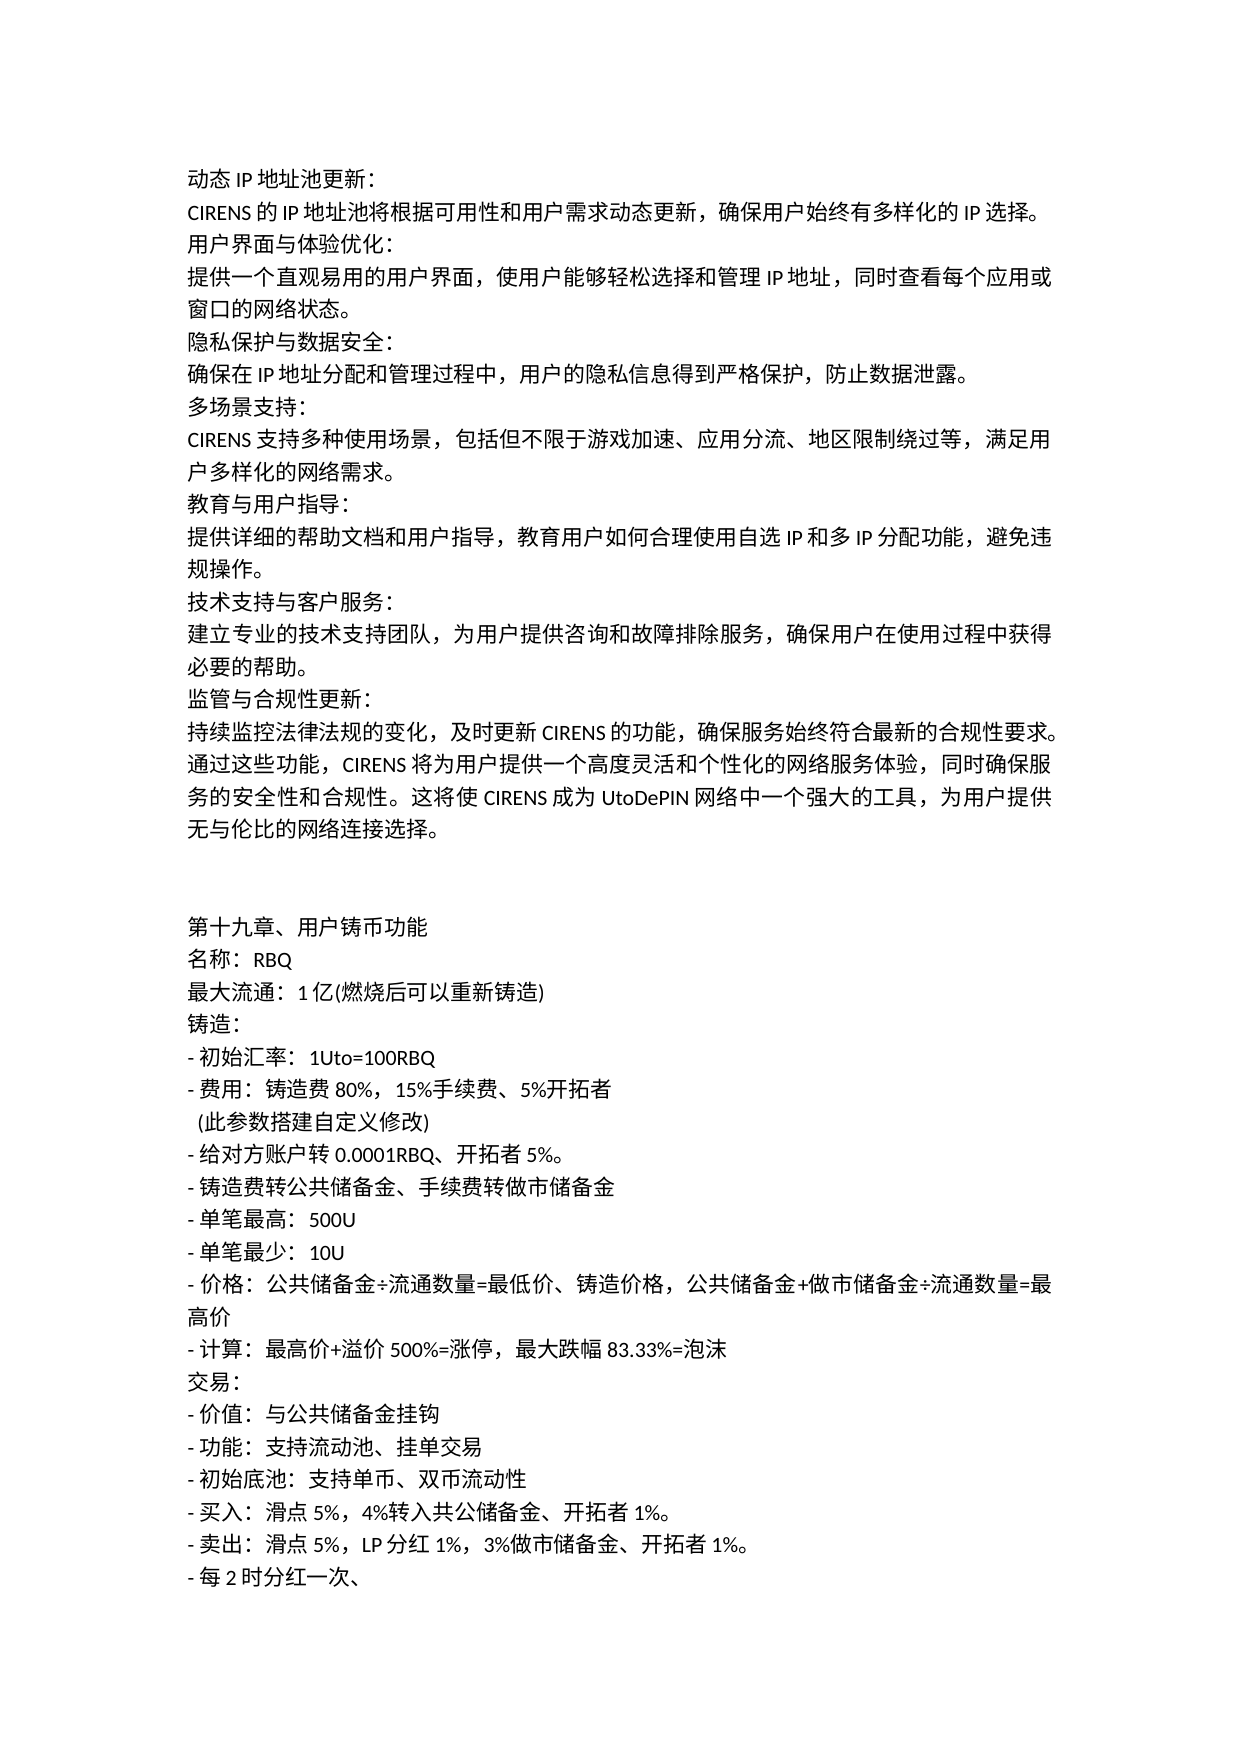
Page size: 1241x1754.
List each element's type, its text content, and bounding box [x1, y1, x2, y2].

text 动态IP地址池更新： [187, 162, 1053, 194]
text - 卖出：滑点5%，LP分红1%，3%做市储备金、开拓者1%。 [187, 1527, 1053, 1559]
text - 单笔最少：10U [187, 1234, 1053, 1267]
text 教育与用户指导： [187, 487, 1053, 519]
text 确保在IP地址分配和管理过程中，用户的隐私信息得到严格保护，防止数据泄露。 [187, 357, 1053, 389]
text 建立专业的技术支持团队，为用户提供咨询和故障排除服务，确保用户在使用过程中获得必要的帮助。 [187, 617, 1053, 682]
text - 每2时分红一次、 [187, 1559, 1053, 1592]
text 名称：RBQ [187, 942, 1053, 974]
text 通过这些功能，CIRENS将为用户提供一个高度灵活和个性化的网络服务体验，同时确保服务的安全性和合规性。这将使CIRENS成为UtoDePIN网络中一个强大的工具，为用户提供无与伦比的网络连接选择。 [187, 747, 1053, 844]
text 监管与合规性更新： [187, 682, 1053, 714]
text - 初始汇率：1Uto=100RBQ [187, 1039, 1053, 1072]
text - 单笔最高：500U [187, 1202, 1053, 1234]
text 用户界面与体验优化： [187, 227, 1053, 259]
text - 价格：公共储备金÷流通数量=最低价、铸造价格，公共储备金+做市储备金÷流通数量=最高价 [187, 1267, 1053, 1332]
text (此参数搭建自定义修改) [187, 1104, 1053, 1137]
text 技术支持与客户服务： [187, 584, 1053, 617]
text - 计算：最高价+溢价500%=涨停，最大跌幅83.33%=泡沫 [187, 1332, 1053, 1364]
text 交易： [187, 1364, 1053, 1397]
text 最大流通：1亿(燃烧后可以重新铸造) [187, 974, 1053, 1007]
text - 买入：滑点5%，4%转入共公储备金、开拓者1%。 [187, 1494, 1053, 1527]
text - 功能：支持流动池、挂单交易 [187, 1429, 1053, 1462]
text - 价值：与公共储备金挂钩 [187, 1397, 1053, 1429]
text - 铸造费转公共储备金、手续费转做市储备金 [187, 1169, 1053, 1202]
text 铸造： [187, 1007, 1053, 1039]
text - 费用：铸造费80%，15%手续费、5%开拓者 [187, 1072, 1053, 1104]
text 多场景支持： [187, 389, 1053, 422]
text CIRENS的IP地址池将根据可用性和用户需求动态更新，确保用户始终有多样化的IP选择。 [187, 194, 1053, 227]
text - 给对方账户转0.0001RBQ、开拓者5%。 [187, 1137, 1053, 1169]
text 第十九章、用户铸币功能 [187, 909, 1053, 942]
text - 初始底池：支持单币、双币流动性 [187, 1462, 1053, 1494]
text 隐私保护与数据安全： [187, 324, 1053, 357]
text 提供一个直观易用的用户界面，使用户能够轻松选择和管理IP地址，同时查看每个应用或窗口的网络状态。 [187, 259, 1053, 324]
text 提供详细的帮助文档和用户指导，教育用户如何合理使用自选IP和多IP分配功能，避免违规操作。 [187, 519, 1053, 584]
text CIRENS支持多种使用场景，包括但不限于游戏加速、应用分流、地区限制绕过等，满足用户多样化的网络需求。 [187, 422, 1053, 487]
text 持续监控法律法规的变化，及时更新CIRENS的功能，确保服务始终符合最新的合规性要求。 [187, 714, 1053, 747]
